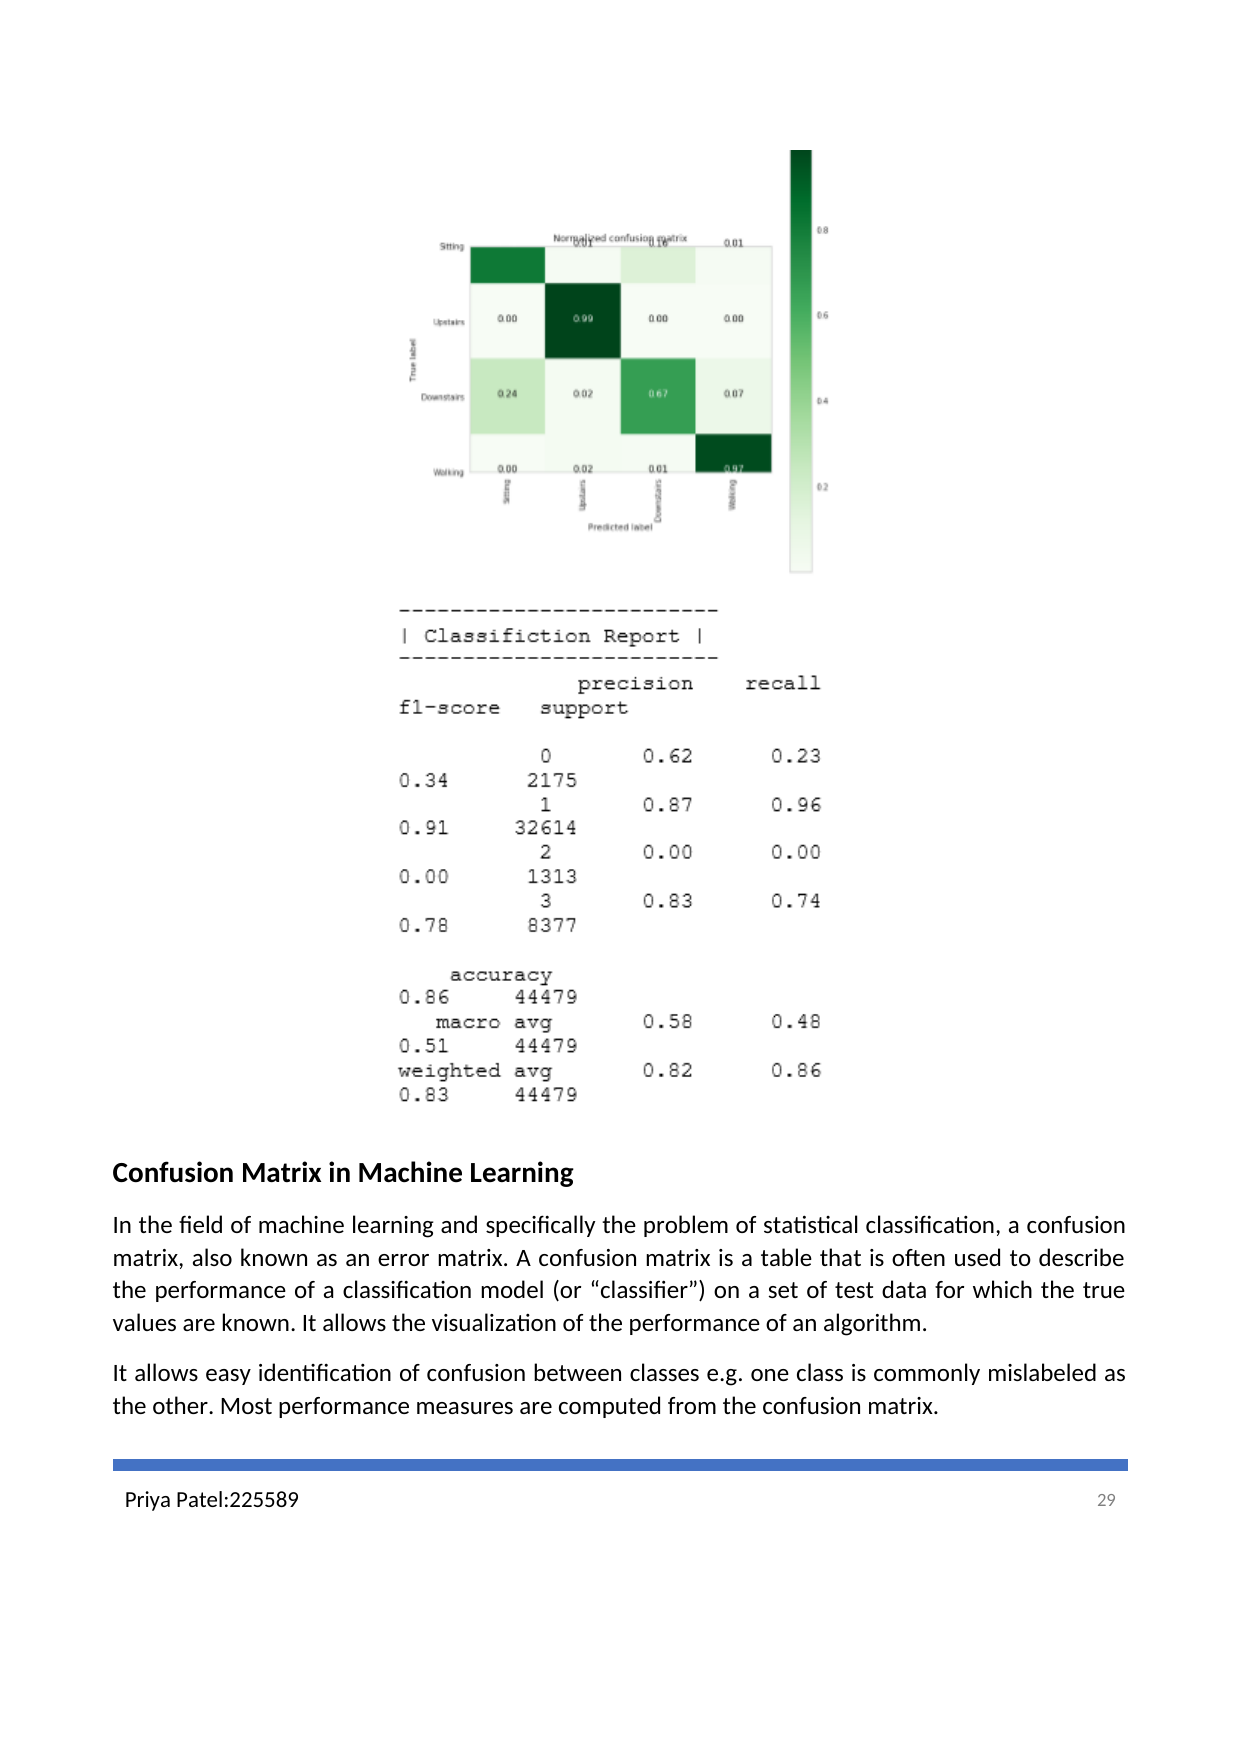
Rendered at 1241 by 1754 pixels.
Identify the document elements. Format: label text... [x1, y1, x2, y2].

text It allows easy identification of confusion between classes e.g. one class is commonly mislabeled as the other. Most performance measures are computed from the confusion matrix. [112, 1357, 1128, 1421]
picture [383, 598, 858, 1135]
text Confusion Matrix in Machine Learning [112, 1154, 1128, 1189]
picture [383, 150, 858, 580]
text In the field of machine learning and specifically the problem of statistical classification, a confusion matrix, also known as an error matrix. A confusion matrix is a table that is often used to describe the performance of a classification model (or “classifier”) on a set of test data for which the true values are known. It allows the visualization of the performance of an algorithm. [112, 1209, 1128, 1338]
